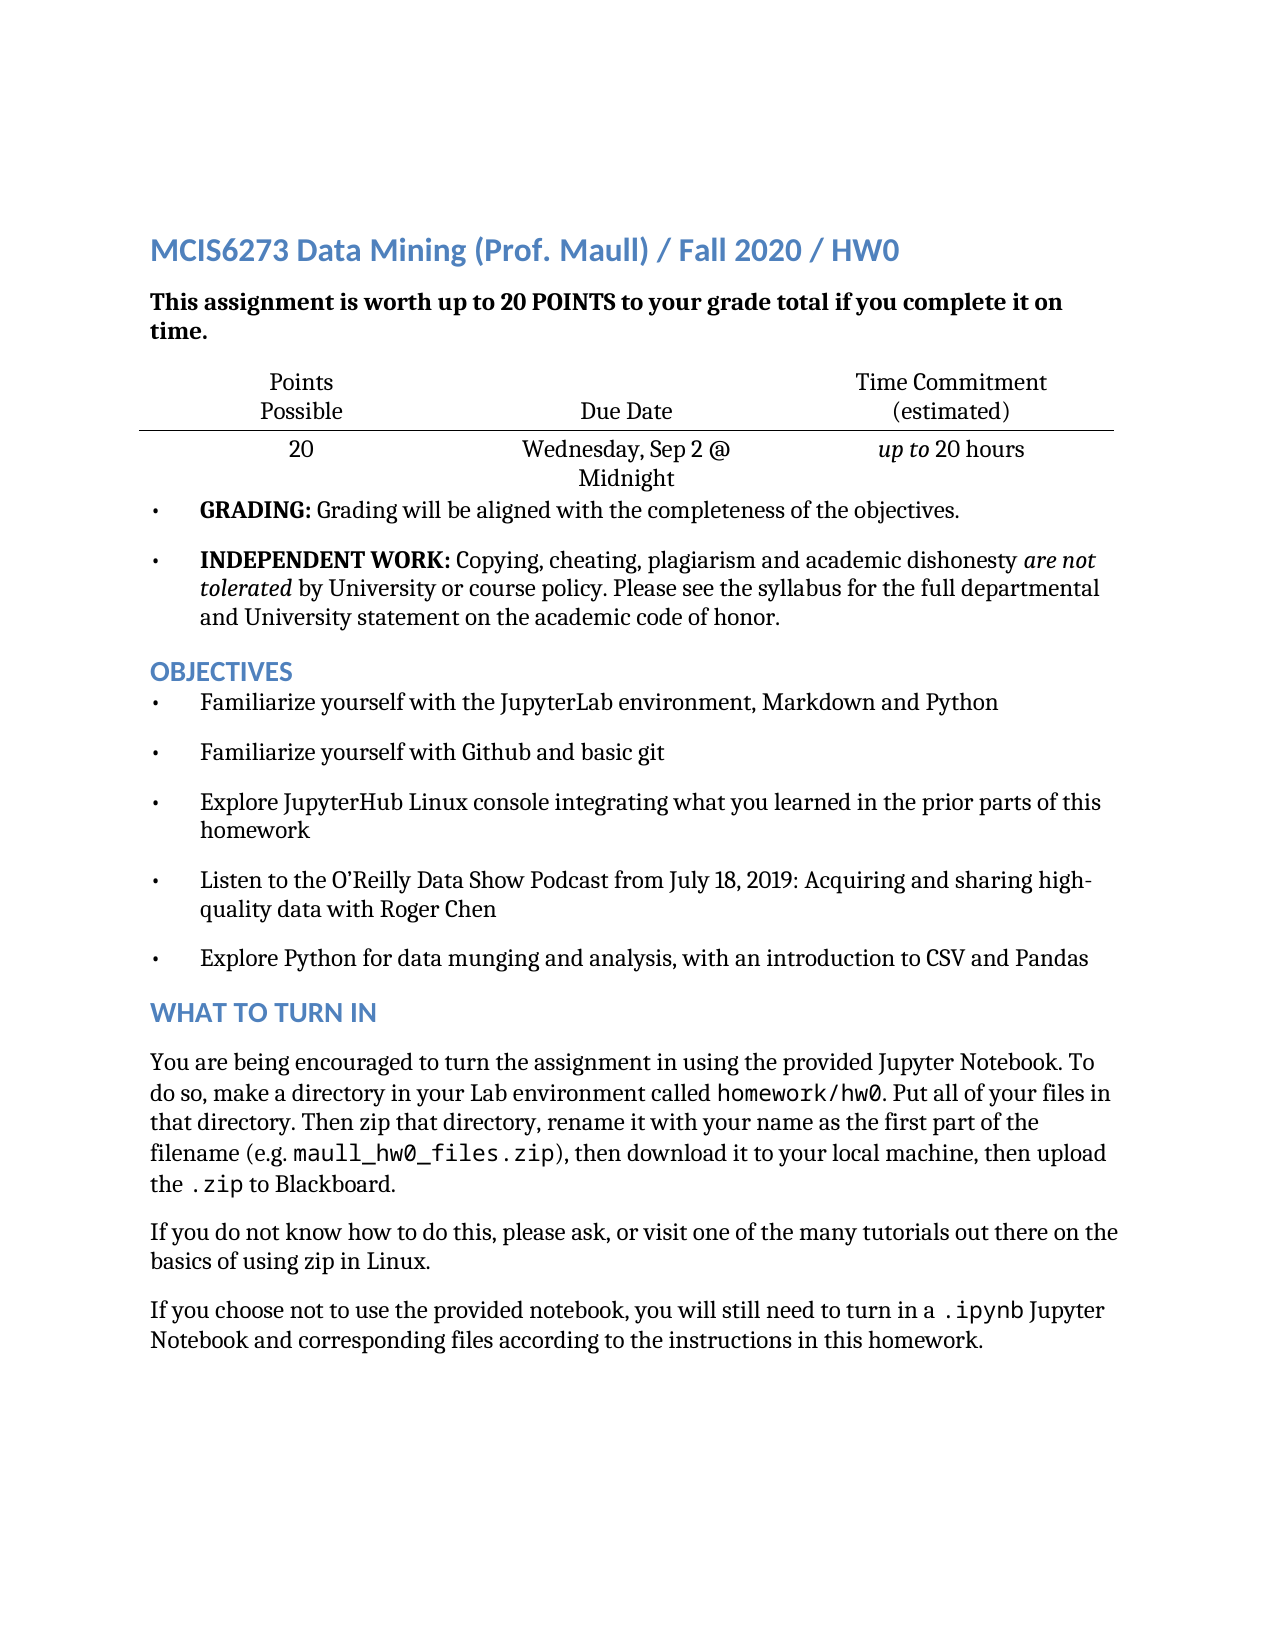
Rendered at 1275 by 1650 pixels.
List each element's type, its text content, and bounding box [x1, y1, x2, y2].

list Familiarize yourself with the JupyterLab environment, Markdown and Python [150, 688, 1125, 717]
table_header Points Possible [139, 365, 464, 429]
table_header Due Date [464, 365, 789, 429]
table_cell Wednesday, Sep 2 @ Midnight [464, 431, 789, 496]
list Explore JupyterHub Linux console integrating what you learned in the prior parts of this homework [150, 787, 1125, 845]
table_cell up to 20 hours [789, 431, 1114, 496]
list Listen to the O’Reilly Data Show Podcast from July 18, 2019: Acquiring and sharing high-quality data with Roger Chen [150, 866, 1125, 923]
table_header Time Commitment (estimated) [789, 365, 1114, 429]
list GRADING: Grading will be aligned with the completeness of the objectives. [150, 496, 1125, 525]
list Explore Python for data munging and analysis, with an introduction to CSV and Pandas [150, 944, 1125, 973]
list Familiarize yourself with Github and basic git [150, 738, 1125, 767]
subtitle OBJECTIVES [150, 653, 1125, 688]
text You are being encouraged to turn the assignment in using the provided Jupyter Notebook. To do so, make a directory in your Lab environment called homework/hw0. Put all of your files in that directory. Then zip that directory, rename it with your name as the first part of the filename (e.g. maull_hw0_files.zip), then download it to your local machine, then upload the .zip to Blackboard. [150, 1048, 1125, 1199]
text If you do not know how to do this, please ask, or visit one of the many tutorials out there on the basics of using zip in Linux. [150, 1218, 1125, 1276]
table_cell 20 [139, 431, 464, 496]
subtitle WHAT TO TURN IN [150, 994, 1125, 1029]
subtitle MCIS6273 Data Mining (Prof. Maull) / Fall 2020 / HW0 [150, 229, 1125, 269]
list INDEPENDENT WORK: Copying, cheating, plagiarism and academic dishonesty are not tolerated by University or course policy. Please see the syllabus for the full departmental and University statement on the academic code of honor. [150, 546, 1125, 632]
text This assignment is worth up to 20 POINTS to your grade total if you complete it on time. [150, 288, 1125, 346]
text If you choose not to use the provided notebook, you will still need to turn in a .ipynb Jupyter Notebook and corresponding files according to the instructions in this homework. [150, 1294, 1125, 1354]
